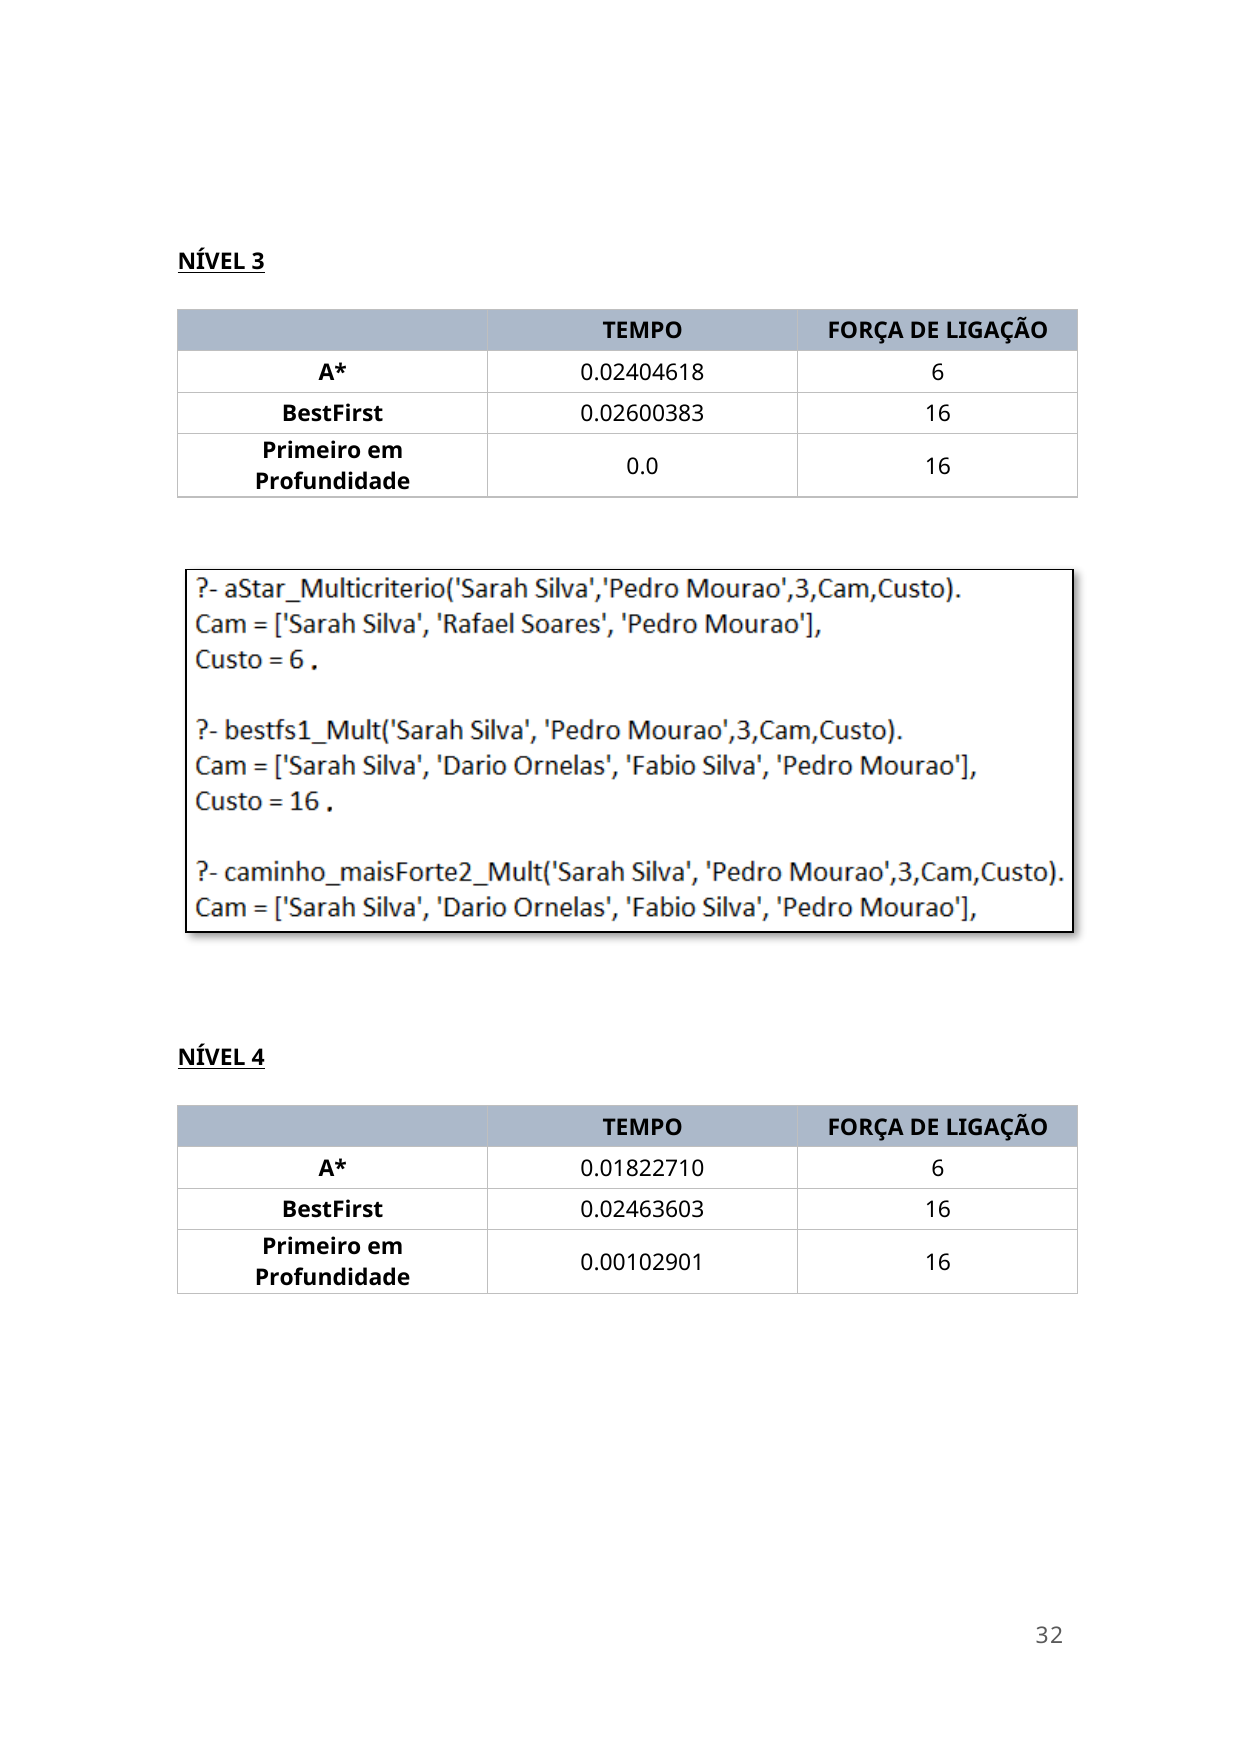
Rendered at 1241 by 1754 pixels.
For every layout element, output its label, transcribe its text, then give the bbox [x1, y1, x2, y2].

picture [187, 570, 1072, 931]
table_cell 16 [798, 1230, 1077, 1292]
text NÍVEL 4 [177, 1041, 1063, 1073]
table_cell A* [178, 351, 487, 392]
table_header FORÇA DE LIGAÇÃO [798, 310, 1077, 350]
table_cell 16 [798, 393, 1077, 433]
table_cell 6 [798, 351, 1077, 392]
table_header TEMPO [488, 1106, 797, 1146]
table_cell A* [178, 1147, 487, 1188]
table_cell 0.02600383 [488, 393, 797, 433]
table_header TEMPO [488, 310, 797, 350]
table_cell Primeiro em Profundidade [178, 434, 487, 496]
table_cell 0.02463603 [488, 1189, 797, 1229]
table_cell 0.00102901 [488, 1230, 797, 1292]
table_header FORÇA DE LIGAÇÃO [798, 1106, 1077, 1146]
table_header [178, 310, 487, 350]
table_cell 16 [798, 434, 1077, 496]
table_cell BestFirst [178, 1189, 487, 1229]
table_cell 0.02404618 [488, 351, 797, 392]
table_cell 0.0 [488, 434, 797, 496]
table_header [178, 1106, 487, 1146]
table_cell 16 [798, 1189, 1077, 1229]
table_cell 0.01822710 [488, 1147, 797, 1188]
table_cell Primeiro em Profundidade [178, 1230, 487, 1292]
table_cell 6 [798, 1147, 1077, 1188]
text NÍVEL 3 [177, 245, 1063, 277]
table_cell BestFirst [178, 393, 487, 433]
